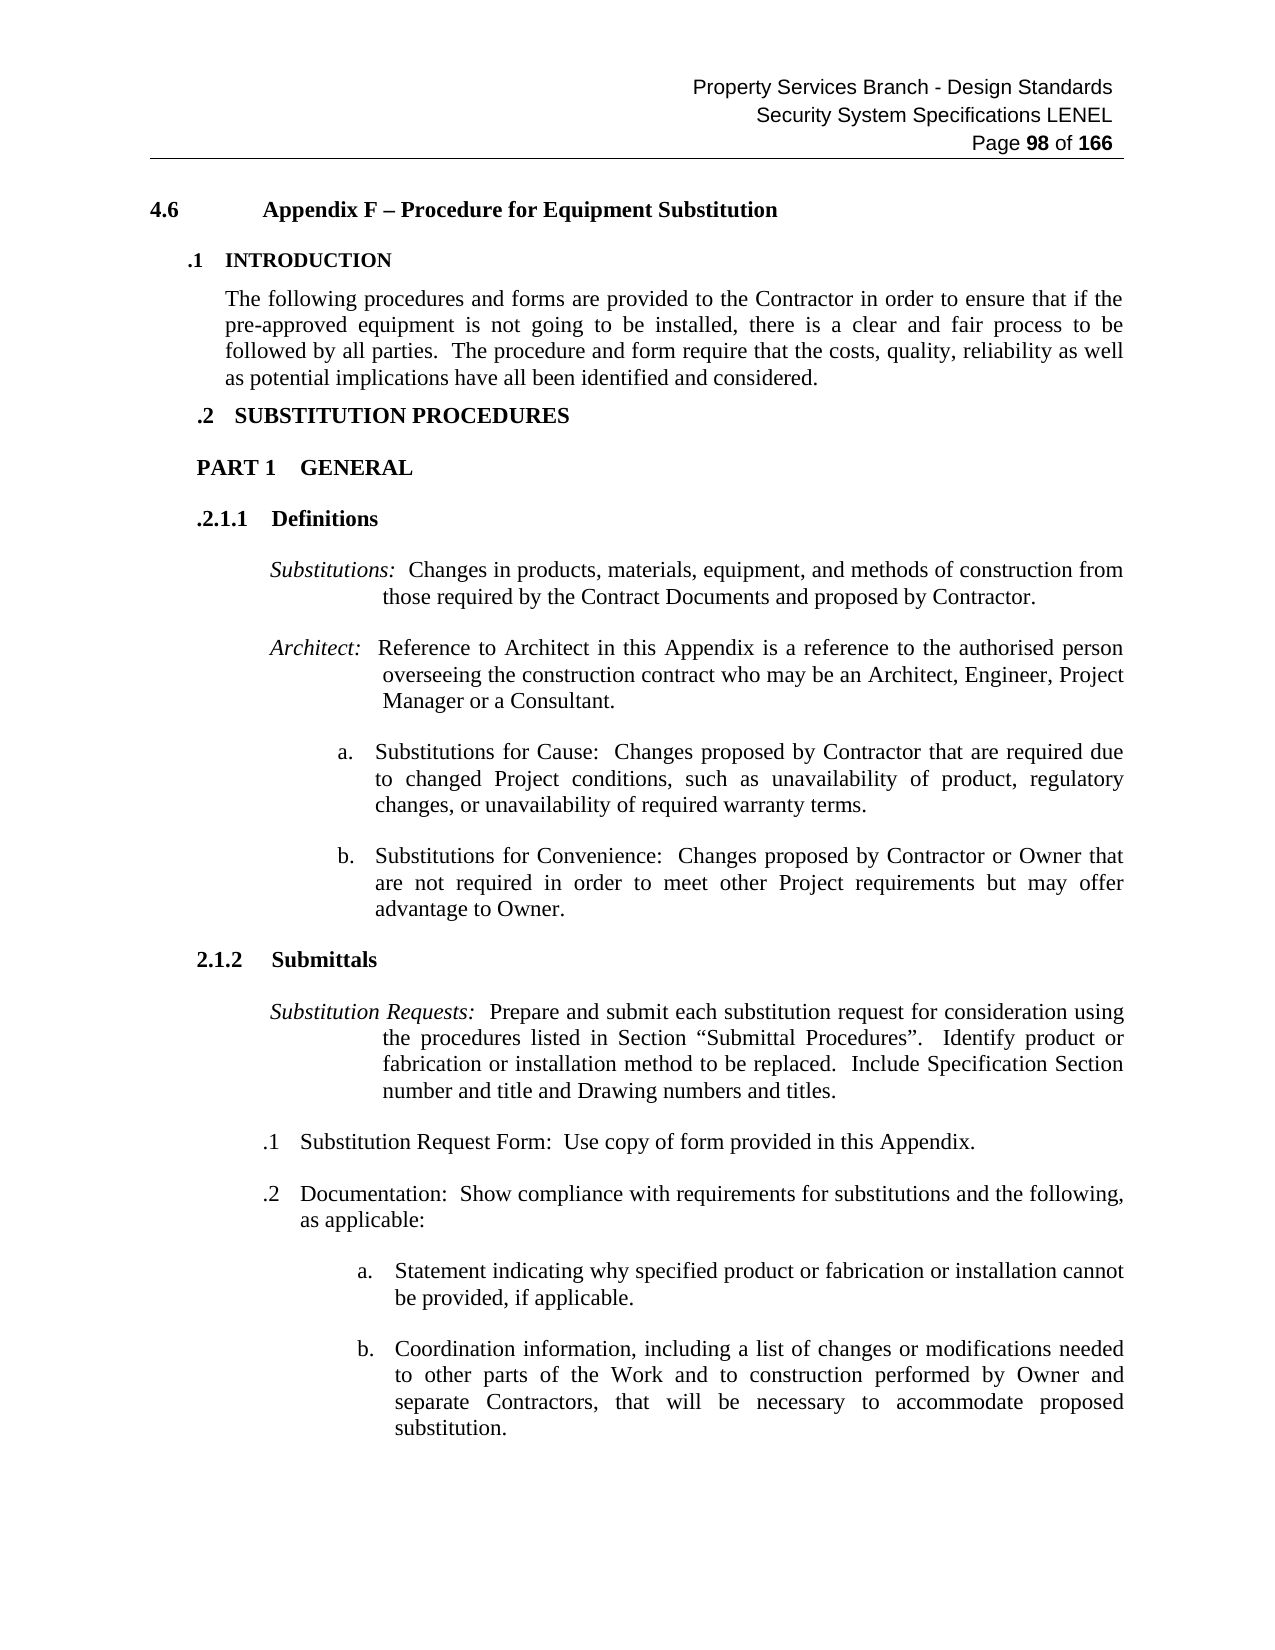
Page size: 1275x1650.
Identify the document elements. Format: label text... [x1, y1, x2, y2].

text .2.1.1 Definitions [196, 505, 1125, 532]
text The following procedures and forms are provided to the Contractor in order to ensure that if the pre-approved equipment is not going to be installed, there is a clear and fair process to be followed by all parties. The procedure and form require that the costs, quality, reliability as well as potential implications have all been identified and considered. [225, 284, 1125, 390]
list Coordination information, including a list of changes or modifications needed to other parts of the Work and to construction performed by Owner and separate Contractors, that will be necessary to accommodate proposed substitution. [357, 1335, 1125, 1440]
text PART 1 GENERAL [196, 454, 1125, 480]
list Substitution Request Form: Use copy of form provided in this Appendix. [262, 1128, 1125, 1154]
subtitle Appendix F – Procedure for Equipment Substitution [150, 196, 1125, 222]
text Substitutions: Changes in products, materials, equipment, and methods of construction from those required by the Contract Documents and proposed by Contractor. [270, 557, 1125, 609]
list Substitutions for Cause: Changes proposed by Contractor that are required due to changed Project conditions, such as unavailability of product, regulatory changes, or unavailability of required warranty terms. [337, 738, 1125, 817]
list Substitutions for Convenience: Changes proposed by Contractor or Owner that are not required in order to meet other Project requirements but may offer advantage to Owner. [337, 842, 1125, 921]
text Substitution Requests: Prepare and submit each substitution request for consideration using the procedures listed in Section “Submittal Procedures”. Identify product or fabrication or installation method to be replaced. Include Specification Section number and title and Drawing numbers and titles. [270, 998, 1125, 1103]
list INTRODUCTION [187, 247, 1125, 272]
list SUBSTITUTION PROCEDURES [197, 402, 1125, 429]
list Documentation: Show compliance with requirements for substitutions and the following, as applicable: [262, 1179, 1125, 1232]
text Architect: Reference to Architect in this Appendix is a reference to the authorised person overseeing the construction contract who may be an Architect, Engineer, Project Manager or a Consultant. [270, 634, 1125, 713]
text 2.1.2 Submittals [196, 946, 1125, 973]
list Statement indicating why specified product or fabrication or installation cannot be provided, if applicable. [357, 1257, 1125, 1310]
